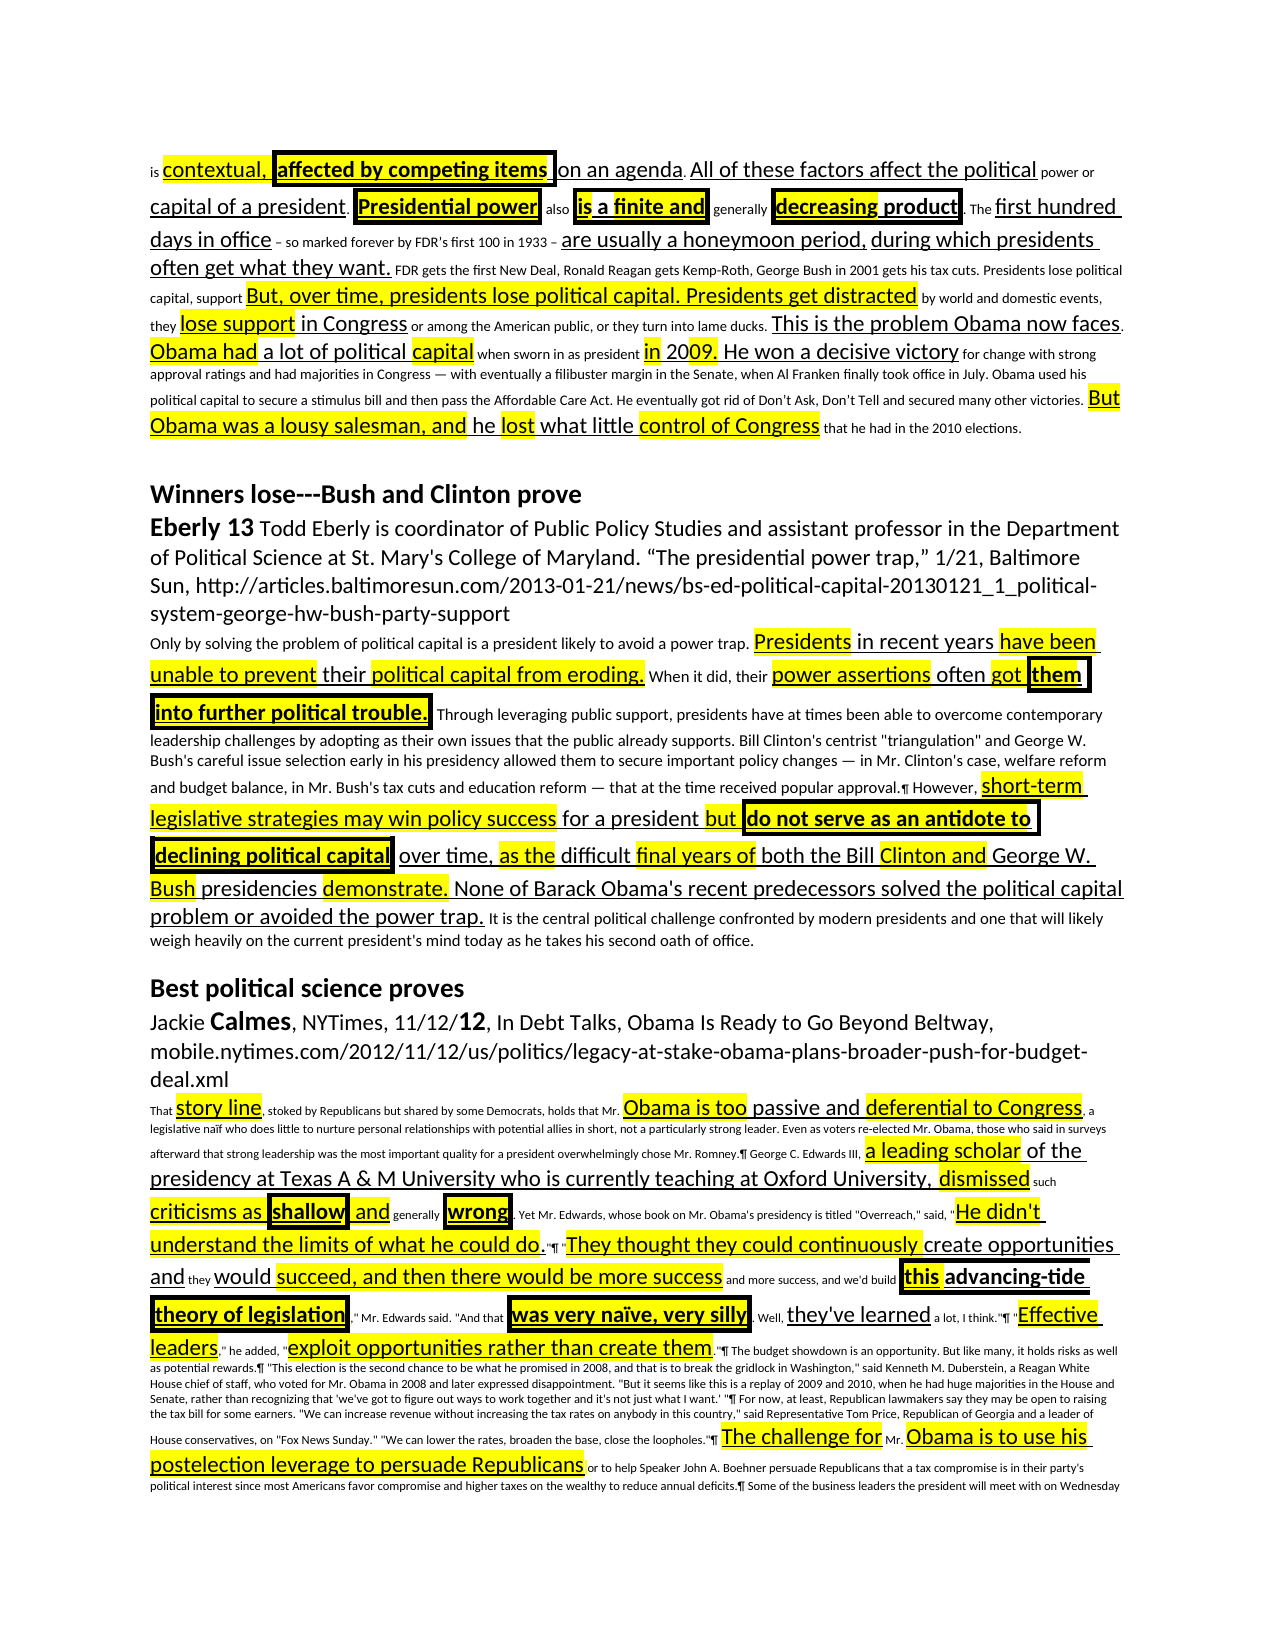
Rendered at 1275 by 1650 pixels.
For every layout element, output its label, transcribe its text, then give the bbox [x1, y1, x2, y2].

text Only by solving the problem of political capital is a president likely to avoid a power trap. Presidents in recent years have been unable to prevent their political capital from eroding. When it did, their power assertions often got them into further political trouble. Through leveraging public support, presidents have at times been able to overcome contemporary leadership challenges by adopting as their own issues that the public already supports. Bill Clinton's centrist "triangulation" and George W. Bush's careful issue selection early in his presidency allowed them to secure important policy changes — in Mr. Clinton's case, welfare reform and budget balance, in Mr. Bush's tax cuts and education reform — that at the time received popular approval.¶ However, short-term legislative strategies may win policy success for a president but do not serve as an antidote to declining political capital over time, as the difficult final years of both the Bill Clinton and George W. Bush presidencies demonstrate. None of Barack Obama's recent predecessors solved the political capital problem or avoided the power trap. It is the central political challenge confronted by modern presidents and one that will likely weigh heavily on the current president's mind today as he takes his second oath of office. [150, 627, 1125, 950]
text Jackie Calmes, NYTimes, 11/12/12, In Debt Talks, Obama Is Ready to Go Beyond Beltway, mobile.nytimes.com/2012/11/12/us/politics/legacy-at-stake-obama-plans-broader-push-for-budget-deal.xml [150, 1004, 1125, 1093]
text Eberly 13 Todd Eberly is coordinator of Public Policy Studies and assistant professor in the Department of Political Science at St. Mary's College of Maryland. “The presidential power trap,” 1/21, Baltimore Sun, http://articles.baltimoresun.com/2013-01-21/news/bs-ed-political-capital-20130121_1_political-system-george-hw-bush-party-support [150, 510, 1125, 627]
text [150, 1093, 1125, 1493]
subtitle Best political science proves [150, 971, 1125, 1004]
subtitle Winners lose---Bush and Clinton prove [150, 477, 1125, 510]
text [150, 150, 1125, 439]
